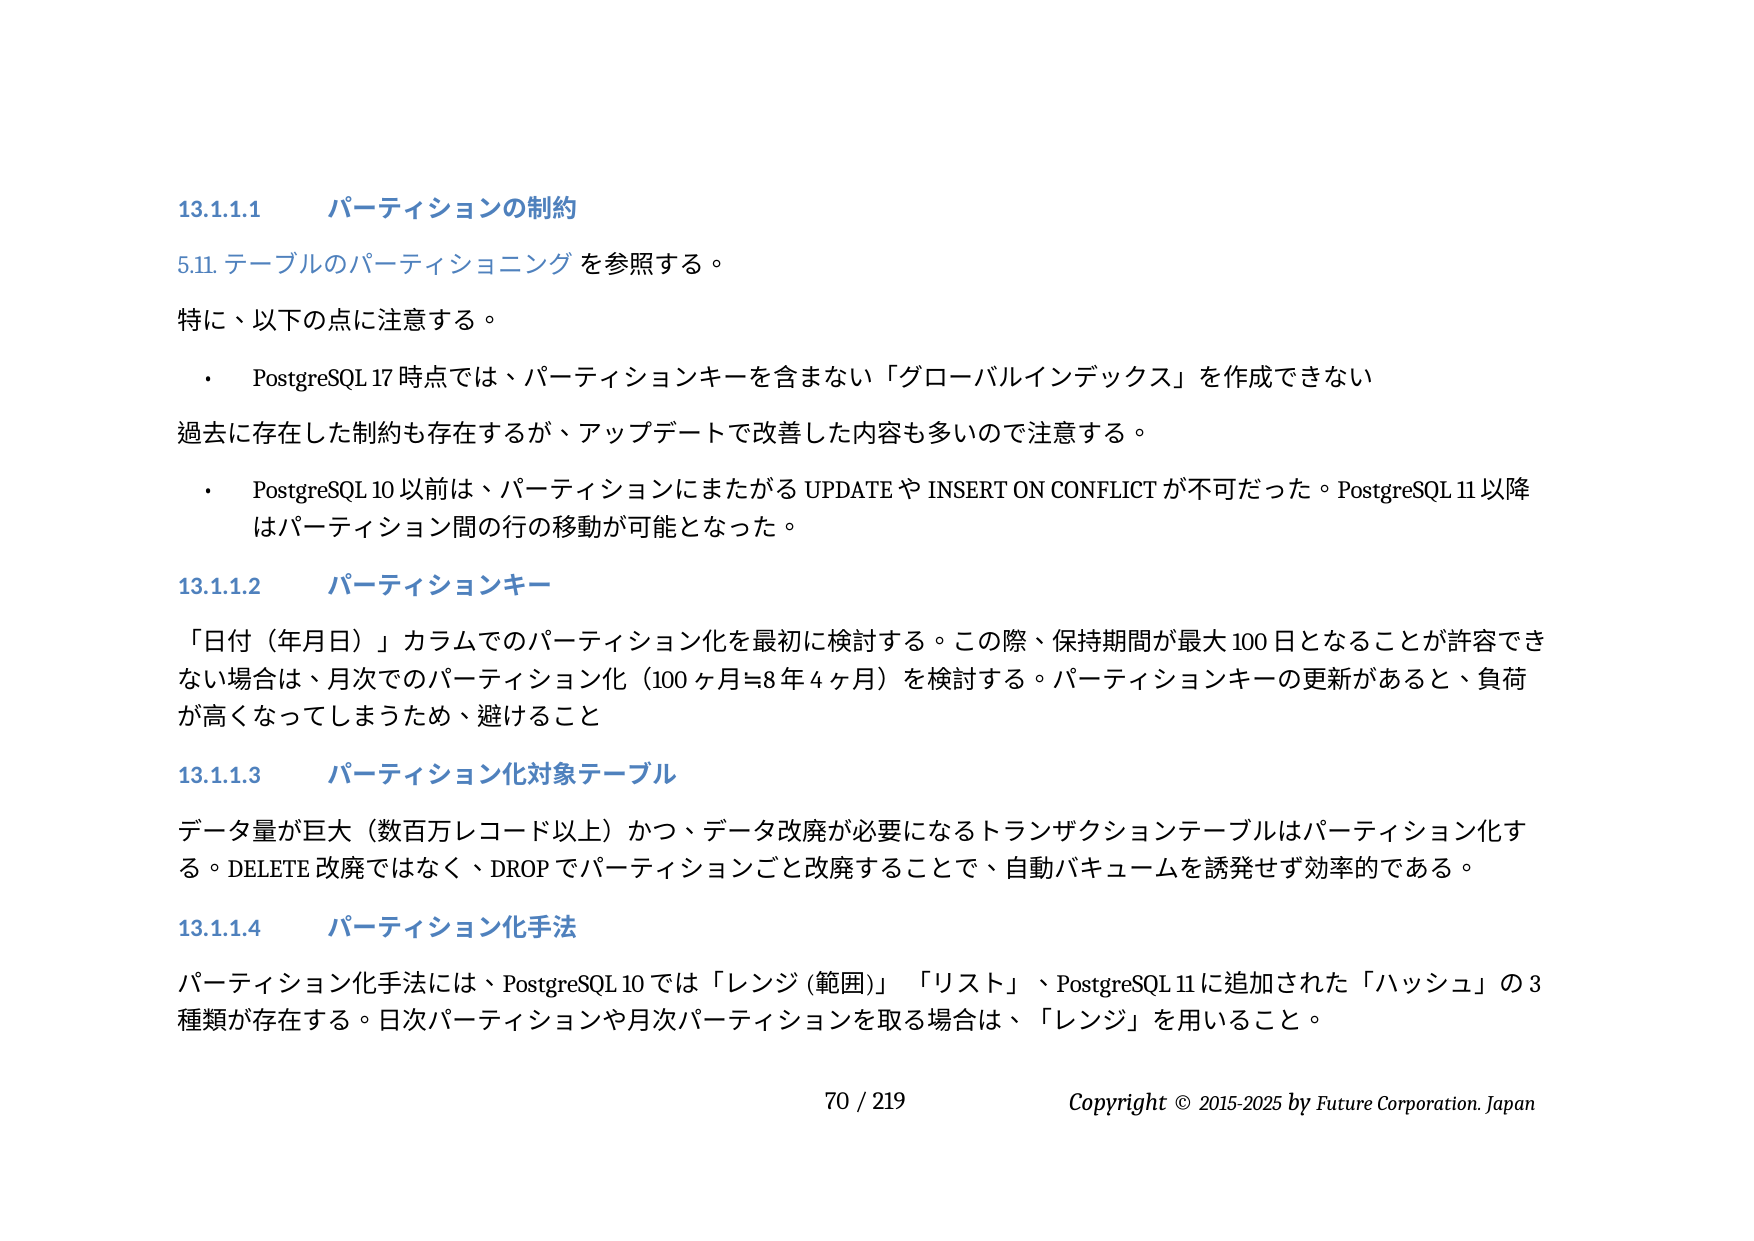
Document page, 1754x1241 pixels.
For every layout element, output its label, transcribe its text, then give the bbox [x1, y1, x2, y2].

text 特に、以下の点に注意する。 [177, 301, 1547, 339]
text 「日付（年月日）」カラムでのパーティション化を最初に検討する。この際、保持期間が最大100日となることが許容できない場合は、月次でのパーティション化（100ヶ月≒8年4ヶ月）を検討する。パーティションキーの更新があると、負荷が高くなってしまうため、避けること [177, 622, 1547, 735]
text パーティション化手法には、PostgreSQL 10では「レンジ (範囲)」 「リスト」、PostgreSQL 11に追加された「ハッシュ」の3種類が存在する。日次パーティションや月次パーティションを取る場合は、「レンジ」を用いること。 [177, 964, 1547, 1039]
text 5.11. テーブルのパーティショニング を参照する。 [177, 245, 1547, 283]
subtitle パーティションキー [177, 566, 1547, 603]
text データ量が巨大（数百万レコード以上）かつ、データ改廃が必要になるトランザクションテーブルはパーティション化する。DELETE改廃ではなく、DROPでパーティションごと改廃することで、自動バキュームを誘発せず効率的である。 [177, 812, 1547, 887]
subtitle パーティション化対象テーブル [177, 756, 1547, 793]
list PostgreSQL 10以前は、パーティションにまたがるUPDATEやINSERT ON CONFLICTが不可だった。PostgreSQL 11以降はパーティション間の行の移動が可能となった。 [202, 470, 1547, 545]
text 過去に存在した制約も存在するが、アップデートで改善した内容も多いので注意する。 [177, 414, 1547, 451]
list PostgreSQL 17時点では、パーティションキーを含まない「グローバルインデックス」を作成できない [202, 358, 1547, 395]
subtitle パーティション化手法 [177, 908, 1547, 945]
subtitle パーティションの制約 [177, 189, 1547, 226]
